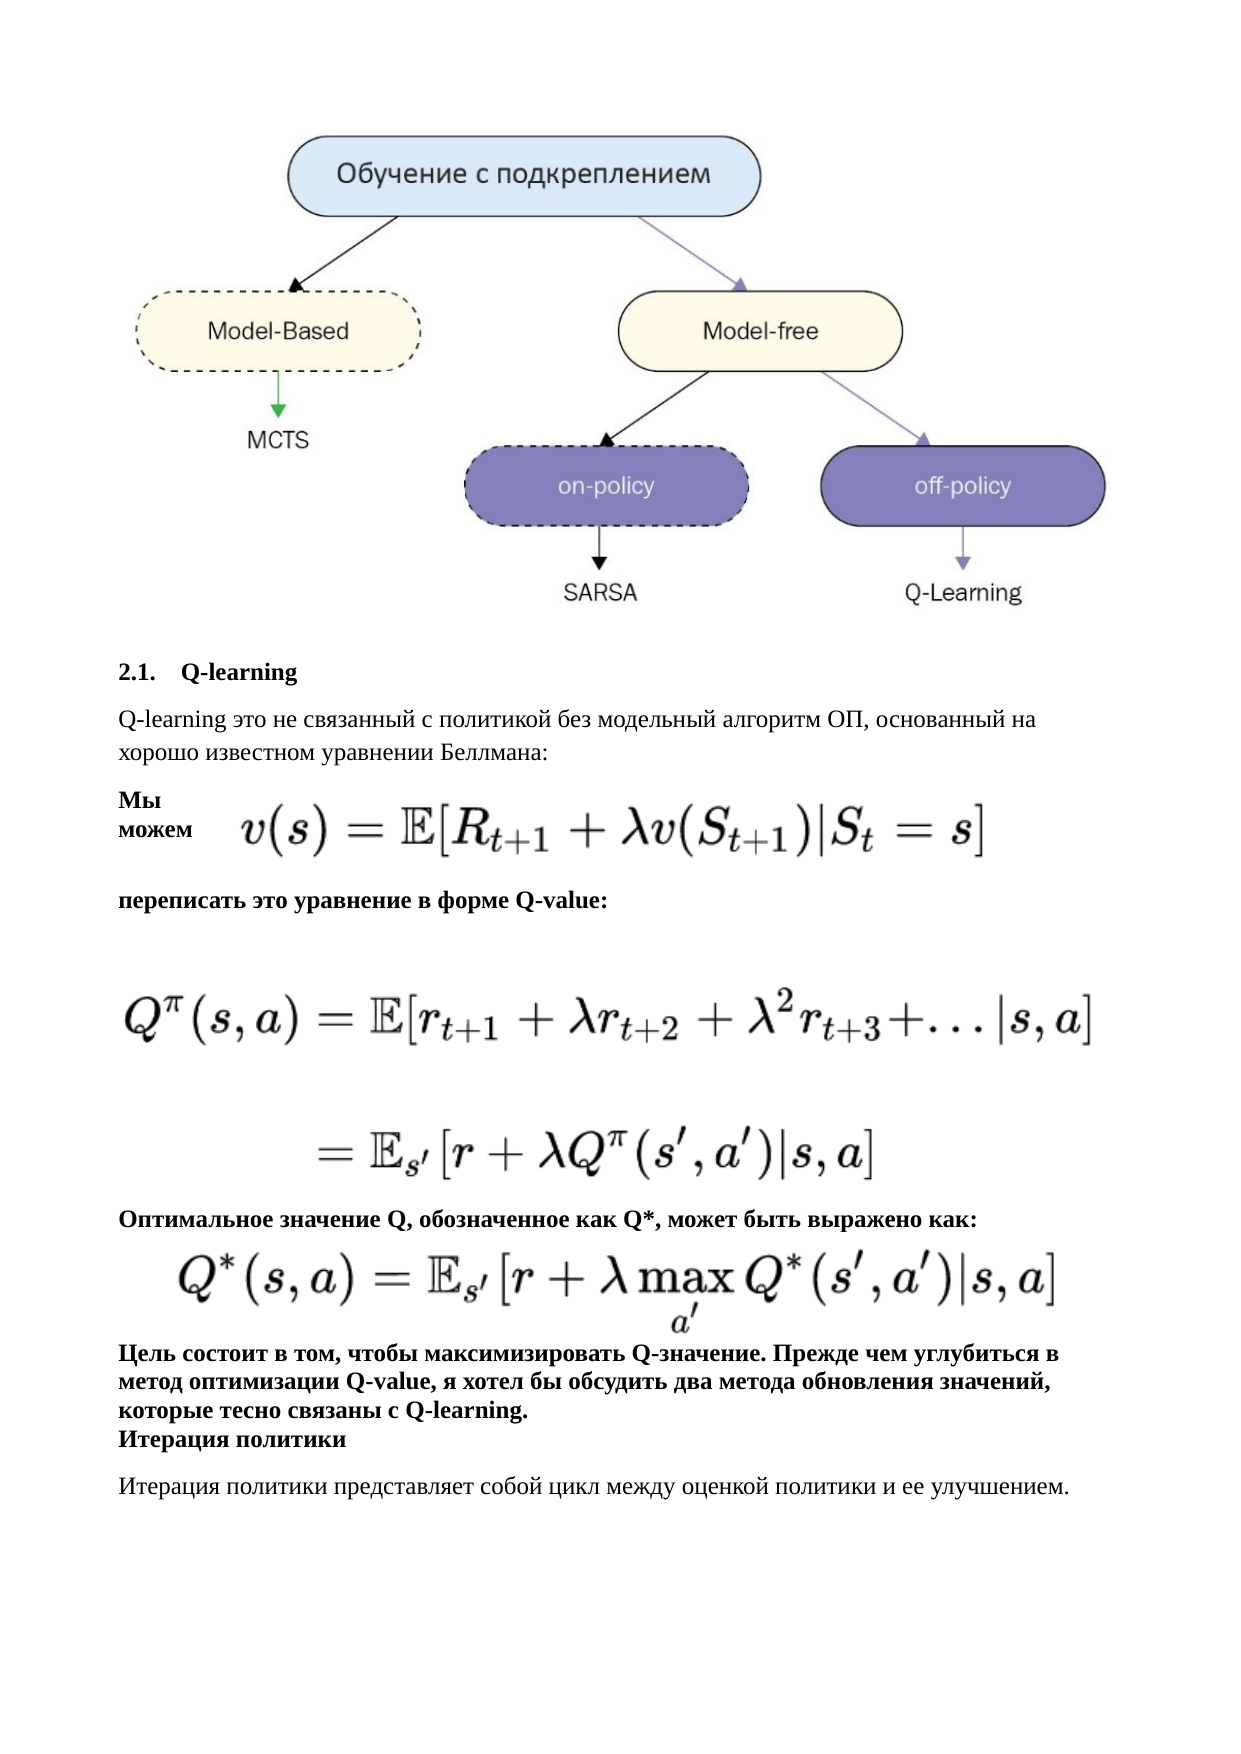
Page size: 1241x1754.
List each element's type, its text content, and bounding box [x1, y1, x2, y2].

picture [169, 1232, 1071, 1338]
text Оптимальное значение Q, обозначенное как Q*, может быть выражено как: [118, 1204, 1122, 1233]
text Итерация политики [118, 1424, 1122, 1453]
text Итерация политики представляет собой цикл между оценкой политики и ее улучшением. [118, 1471, 1122, 1500]
picture [118, 971, 1123, 1204]
picture [118, 118, 1123, 628]
picture [231, 785, 1009, 885]
text Q-learning это не связанный с политикой без модельный алгоритм ОП, основанный на хорошо известном уравнении Беллмана: [118, 704, 1122, 766]
text 2.1. Q-learning [118, 657, 1122, 685]
